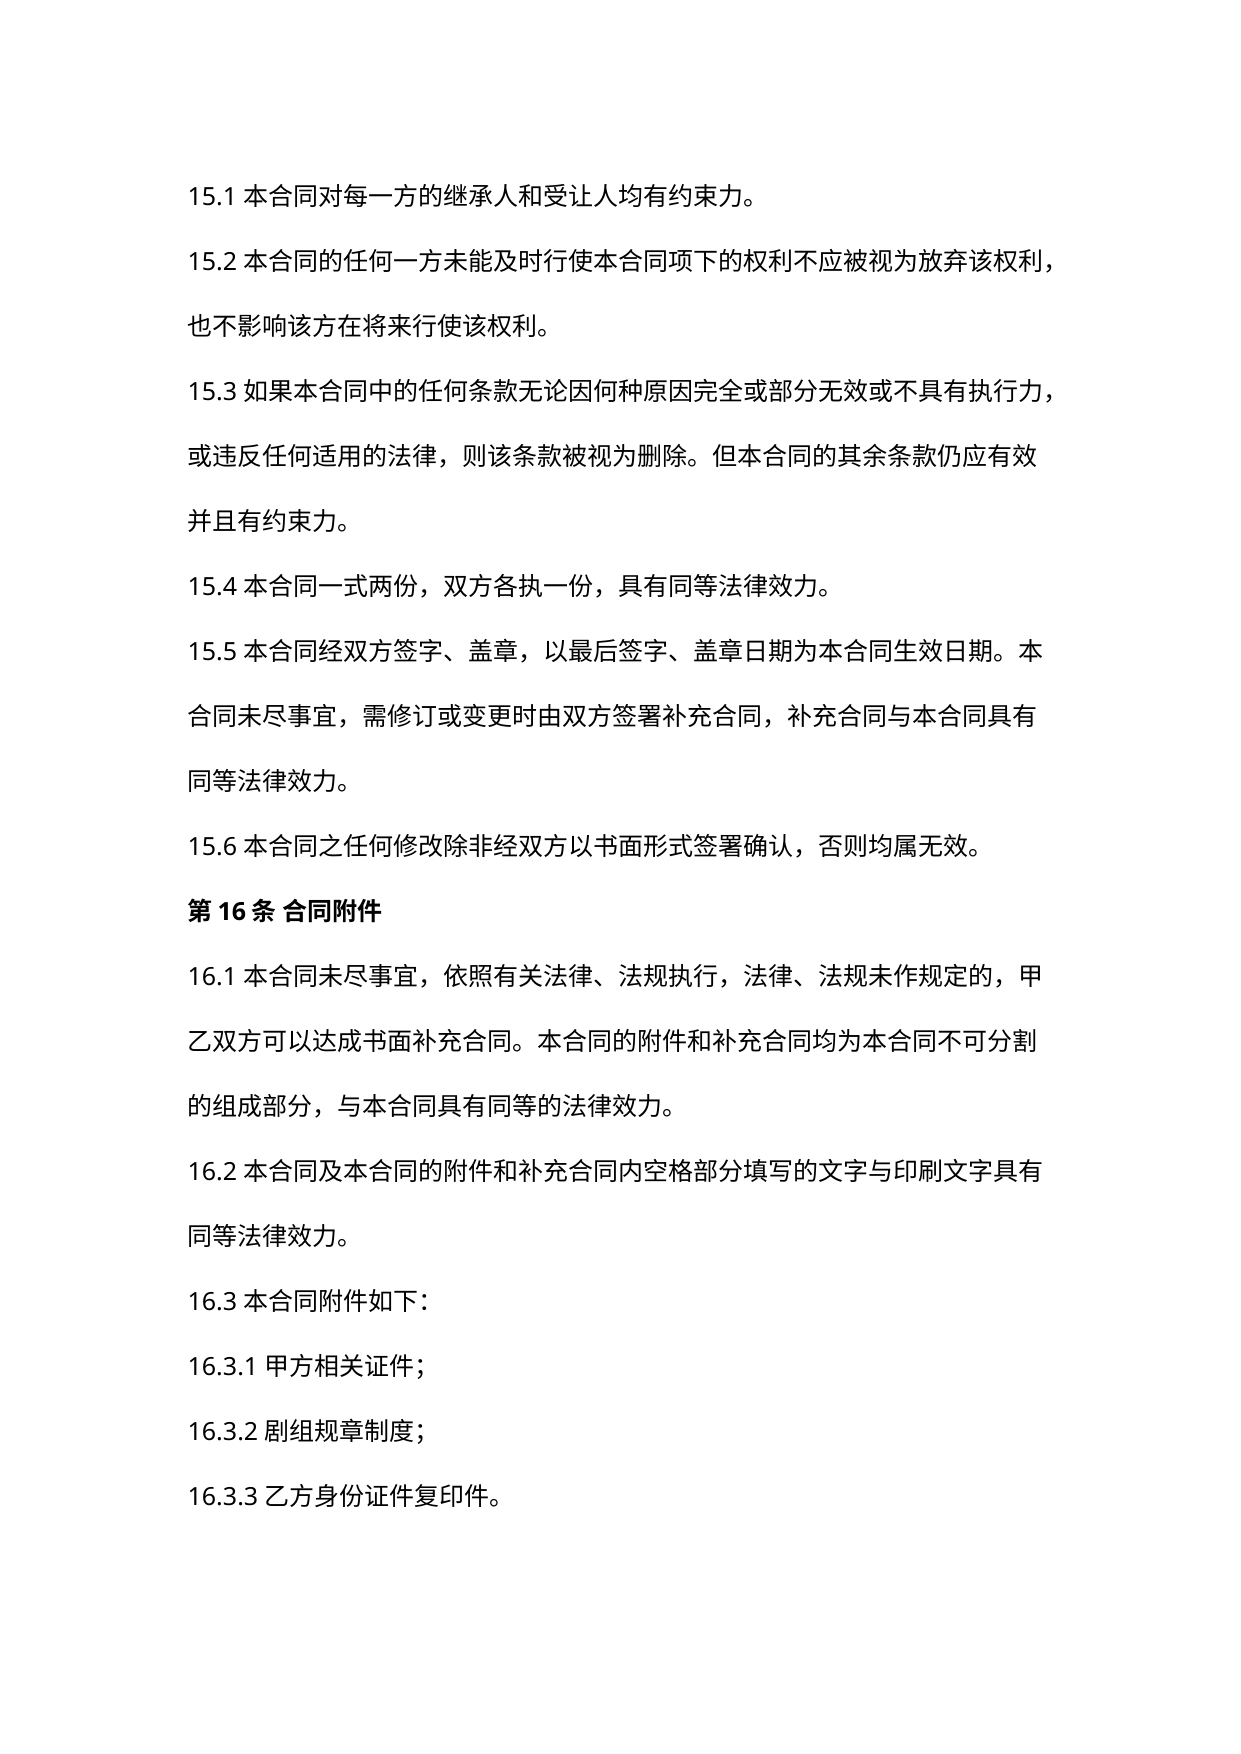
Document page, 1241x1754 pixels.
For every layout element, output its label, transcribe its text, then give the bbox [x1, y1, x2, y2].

text 15.1 本合同对每一方的继承人和受让人均有约束力。 [187, 162, 1053, 227]
text 15.2 本合同的任何一方未能及时行使本合同项下的权利不应被视为放弃该权利，也不影响该方在将来行使该权利。 [187, 227, 1053, 357]
text 16.3 本合同附件如下： [187, 1267, 1053, 1332]
text 16.3.1 甲方相关证件； [187, 1332, 1053, 1397]
text 15.3 如果本合同中的任何条款无论因何种原因完全或部分无效或不具有执行力，或违反任何适用的法律，则该条款被视为删除。但本合同的其余条款仍应有效并且有约束力。 [187, 357, 1053, 552]
text 16.3.2 剧组规章制度； [187, 1397, 1053, 1462]
text 15.4 本合同一式两份，双方各执一份，具有同等法律效力。 [187, 552, 1053, 617]
text 16.2 本合同及本合同的附件和补充合同内空格部分填写的文字与印刷文字具有同等法律效力。 [187, 1137, 1053, 1267]
text 16.3.3 乙方身份证件复印件。 [187, 1462, 1053, 1527]
text 16.1 本合同未尽事宜，依照有关法律、法规执行，法律、法规未作规定的，甲乙双方可以达成书面补充合同。本合同的附件和补充合同均为本合同不可分割的组成部分，与本合同具有同等的法律效力。 [187, 942, 1053, 1137]
text 15.6 本合同之任何修改除非经双方以书面形式签署确认，否则均属无效。 [187, 812, 1053, 877]
text 第16条 合同附件 [187, 877, 1053, 942]
text 15.5 本合同经双方签字、盖章，以最后签字、盖章日期为本合同生效日期。本合同未尽事宜，需修订或变更时由双方签署补充合同，补充合同与本合同具有同等法律效力。 [187, 617, 1053, 812]
